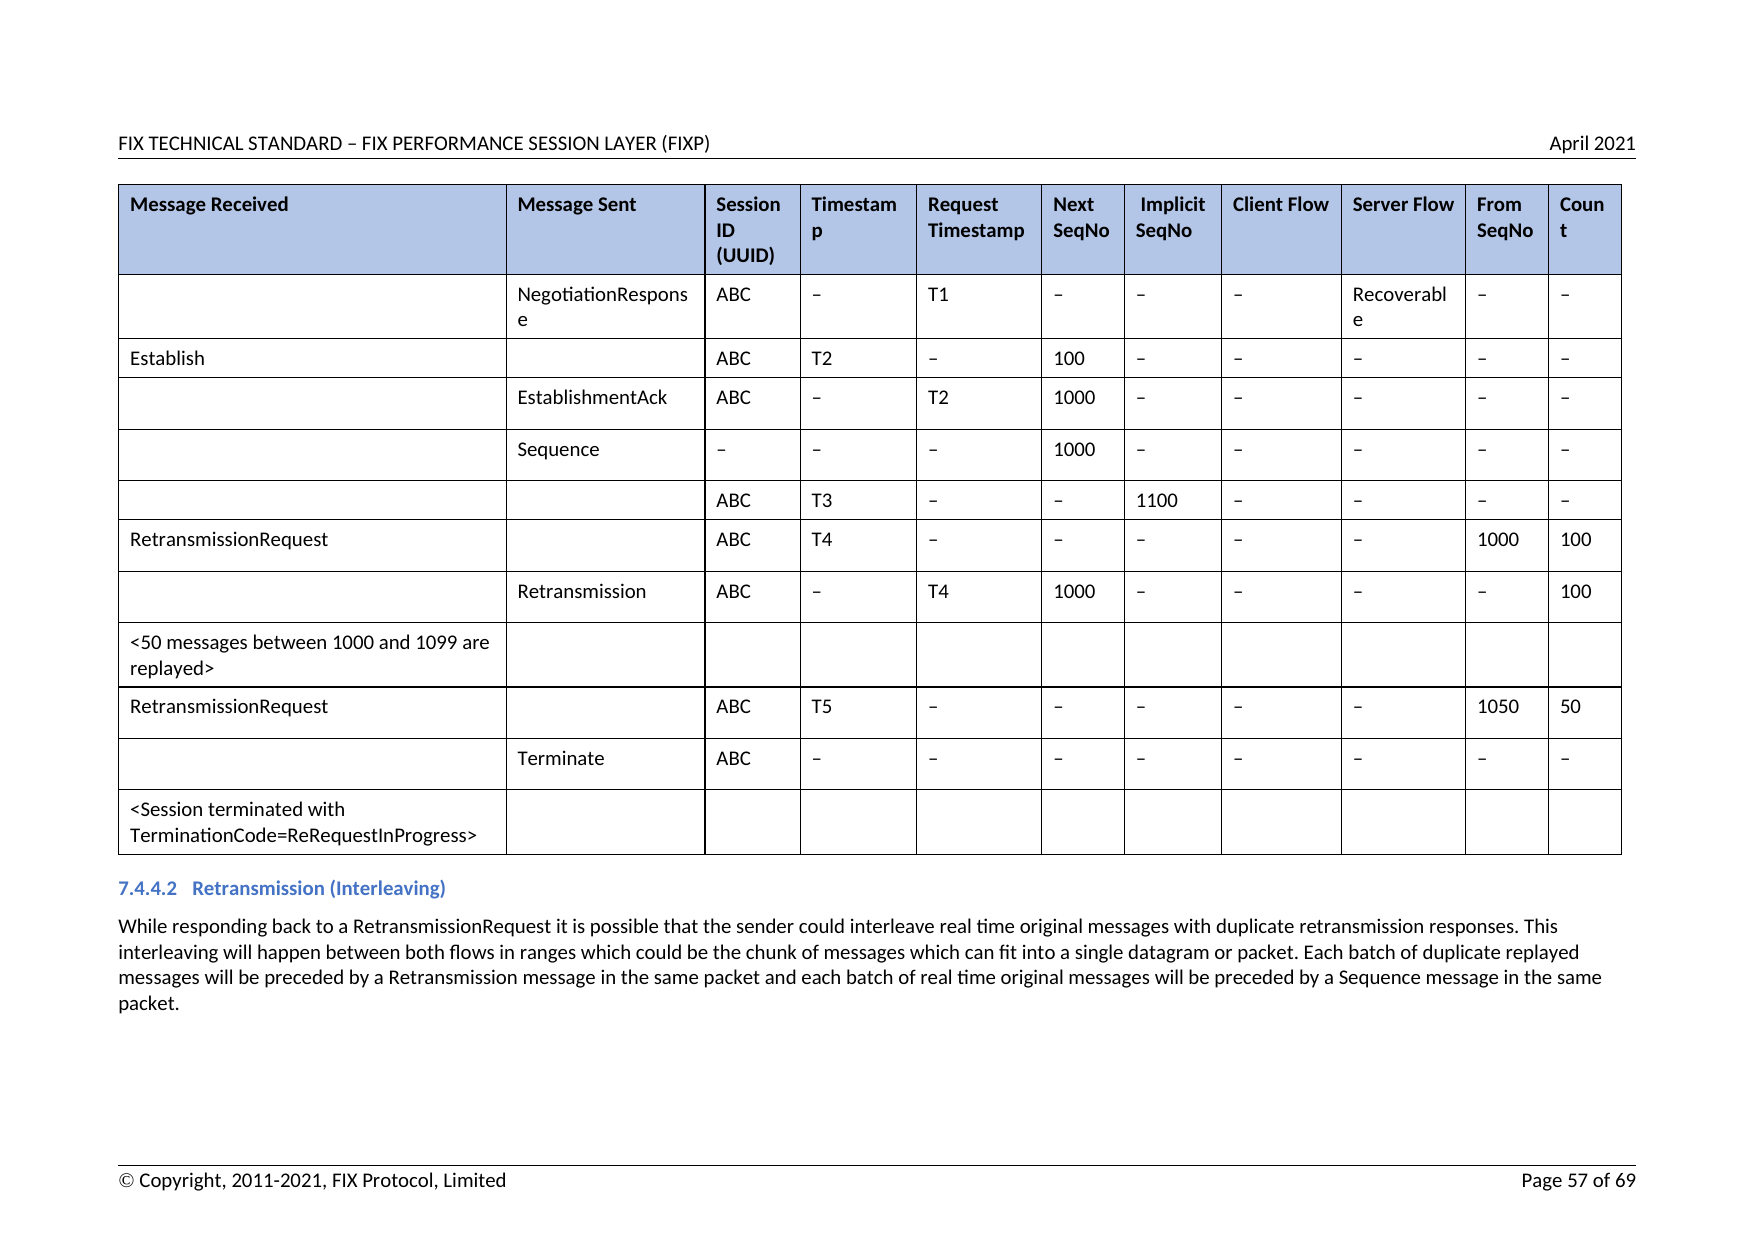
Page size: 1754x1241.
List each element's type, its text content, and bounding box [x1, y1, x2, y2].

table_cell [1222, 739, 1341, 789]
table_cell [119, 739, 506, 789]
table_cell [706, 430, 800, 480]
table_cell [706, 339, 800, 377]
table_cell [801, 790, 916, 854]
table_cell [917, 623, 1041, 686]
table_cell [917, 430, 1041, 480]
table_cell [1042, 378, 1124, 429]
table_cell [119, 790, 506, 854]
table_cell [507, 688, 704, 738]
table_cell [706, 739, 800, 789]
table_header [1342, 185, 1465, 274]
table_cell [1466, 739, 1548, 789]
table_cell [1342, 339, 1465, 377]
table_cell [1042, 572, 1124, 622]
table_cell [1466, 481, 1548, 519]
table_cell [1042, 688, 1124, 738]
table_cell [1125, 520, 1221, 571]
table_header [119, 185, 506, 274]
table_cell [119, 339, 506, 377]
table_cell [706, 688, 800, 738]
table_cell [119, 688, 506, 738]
text While responding back to a RetransmissionRequest it is possible that the sender could interleave real time original messages with duplicate retransmission responses. This interleaving will happen between both flows in ranges which could be the chunk of messages which can fit into a single datagram or packet. Each batch of duplicate replayed messages will be preceded by a Retransmission message in the same packet and each batch of real time original messages will be preceded by a Sequence message in the same packet. [118, 913, 1636, 1015]
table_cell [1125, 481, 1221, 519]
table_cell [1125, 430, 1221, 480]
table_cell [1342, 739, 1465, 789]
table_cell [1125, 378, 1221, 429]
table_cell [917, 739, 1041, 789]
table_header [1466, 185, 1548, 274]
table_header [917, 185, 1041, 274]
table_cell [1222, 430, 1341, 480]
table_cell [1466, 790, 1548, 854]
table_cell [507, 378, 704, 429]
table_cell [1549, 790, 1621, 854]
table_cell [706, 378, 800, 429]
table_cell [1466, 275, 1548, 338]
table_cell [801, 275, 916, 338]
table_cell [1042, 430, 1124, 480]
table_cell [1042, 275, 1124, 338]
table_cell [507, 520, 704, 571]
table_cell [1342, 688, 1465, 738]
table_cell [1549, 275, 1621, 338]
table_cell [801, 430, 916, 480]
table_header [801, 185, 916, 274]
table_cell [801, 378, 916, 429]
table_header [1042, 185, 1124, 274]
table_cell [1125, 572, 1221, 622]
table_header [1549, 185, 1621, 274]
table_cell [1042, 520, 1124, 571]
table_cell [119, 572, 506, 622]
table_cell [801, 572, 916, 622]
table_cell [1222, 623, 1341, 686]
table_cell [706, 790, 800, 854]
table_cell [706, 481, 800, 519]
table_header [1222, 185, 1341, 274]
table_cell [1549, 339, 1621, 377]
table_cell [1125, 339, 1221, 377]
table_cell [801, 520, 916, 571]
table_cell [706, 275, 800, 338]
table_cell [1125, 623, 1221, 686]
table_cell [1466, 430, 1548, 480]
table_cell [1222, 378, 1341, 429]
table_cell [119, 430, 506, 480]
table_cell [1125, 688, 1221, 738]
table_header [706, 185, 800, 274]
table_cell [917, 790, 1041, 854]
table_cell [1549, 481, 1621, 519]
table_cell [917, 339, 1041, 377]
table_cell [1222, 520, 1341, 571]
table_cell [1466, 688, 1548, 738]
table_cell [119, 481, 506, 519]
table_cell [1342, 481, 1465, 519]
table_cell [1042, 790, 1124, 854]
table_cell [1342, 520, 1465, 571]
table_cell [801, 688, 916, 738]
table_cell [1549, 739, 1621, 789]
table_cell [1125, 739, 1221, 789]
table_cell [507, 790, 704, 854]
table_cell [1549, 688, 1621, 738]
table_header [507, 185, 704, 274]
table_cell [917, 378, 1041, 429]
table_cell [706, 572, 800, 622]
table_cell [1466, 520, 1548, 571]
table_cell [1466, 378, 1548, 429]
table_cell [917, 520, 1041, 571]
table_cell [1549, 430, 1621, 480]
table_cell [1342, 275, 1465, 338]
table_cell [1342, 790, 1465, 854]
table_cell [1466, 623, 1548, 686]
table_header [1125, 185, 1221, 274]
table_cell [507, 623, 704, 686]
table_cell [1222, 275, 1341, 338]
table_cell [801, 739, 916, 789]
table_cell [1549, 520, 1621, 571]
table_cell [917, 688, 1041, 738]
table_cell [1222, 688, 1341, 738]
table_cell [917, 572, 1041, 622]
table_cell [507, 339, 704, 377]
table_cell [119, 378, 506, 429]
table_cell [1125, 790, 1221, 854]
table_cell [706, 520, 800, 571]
subtitle Retransmission (Interleaving) [118, 876, 1636, 901]
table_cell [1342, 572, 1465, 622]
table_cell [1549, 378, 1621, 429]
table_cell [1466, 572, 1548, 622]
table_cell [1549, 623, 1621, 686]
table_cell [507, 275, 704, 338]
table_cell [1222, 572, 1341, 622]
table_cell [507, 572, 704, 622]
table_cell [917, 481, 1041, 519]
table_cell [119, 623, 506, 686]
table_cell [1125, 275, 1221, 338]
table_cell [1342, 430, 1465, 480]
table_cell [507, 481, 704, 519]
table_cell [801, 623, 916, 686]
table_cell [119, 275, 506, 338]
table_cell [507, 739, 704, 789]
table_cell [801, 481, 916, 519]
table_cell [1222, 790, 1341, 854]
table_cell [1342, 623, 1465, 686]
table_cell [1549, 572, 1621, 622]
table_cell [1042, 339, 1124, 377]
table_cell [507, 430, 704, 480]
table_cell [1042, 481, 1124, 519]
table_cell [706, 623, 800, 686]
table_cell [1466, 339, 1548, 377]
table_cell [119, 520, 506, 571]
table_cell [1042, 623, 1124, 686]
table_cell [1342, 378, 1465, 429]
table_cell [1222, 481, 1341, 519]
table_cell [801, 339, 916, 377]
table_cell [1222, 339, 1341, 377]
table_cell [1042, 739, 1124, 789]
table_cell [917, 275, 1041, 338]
